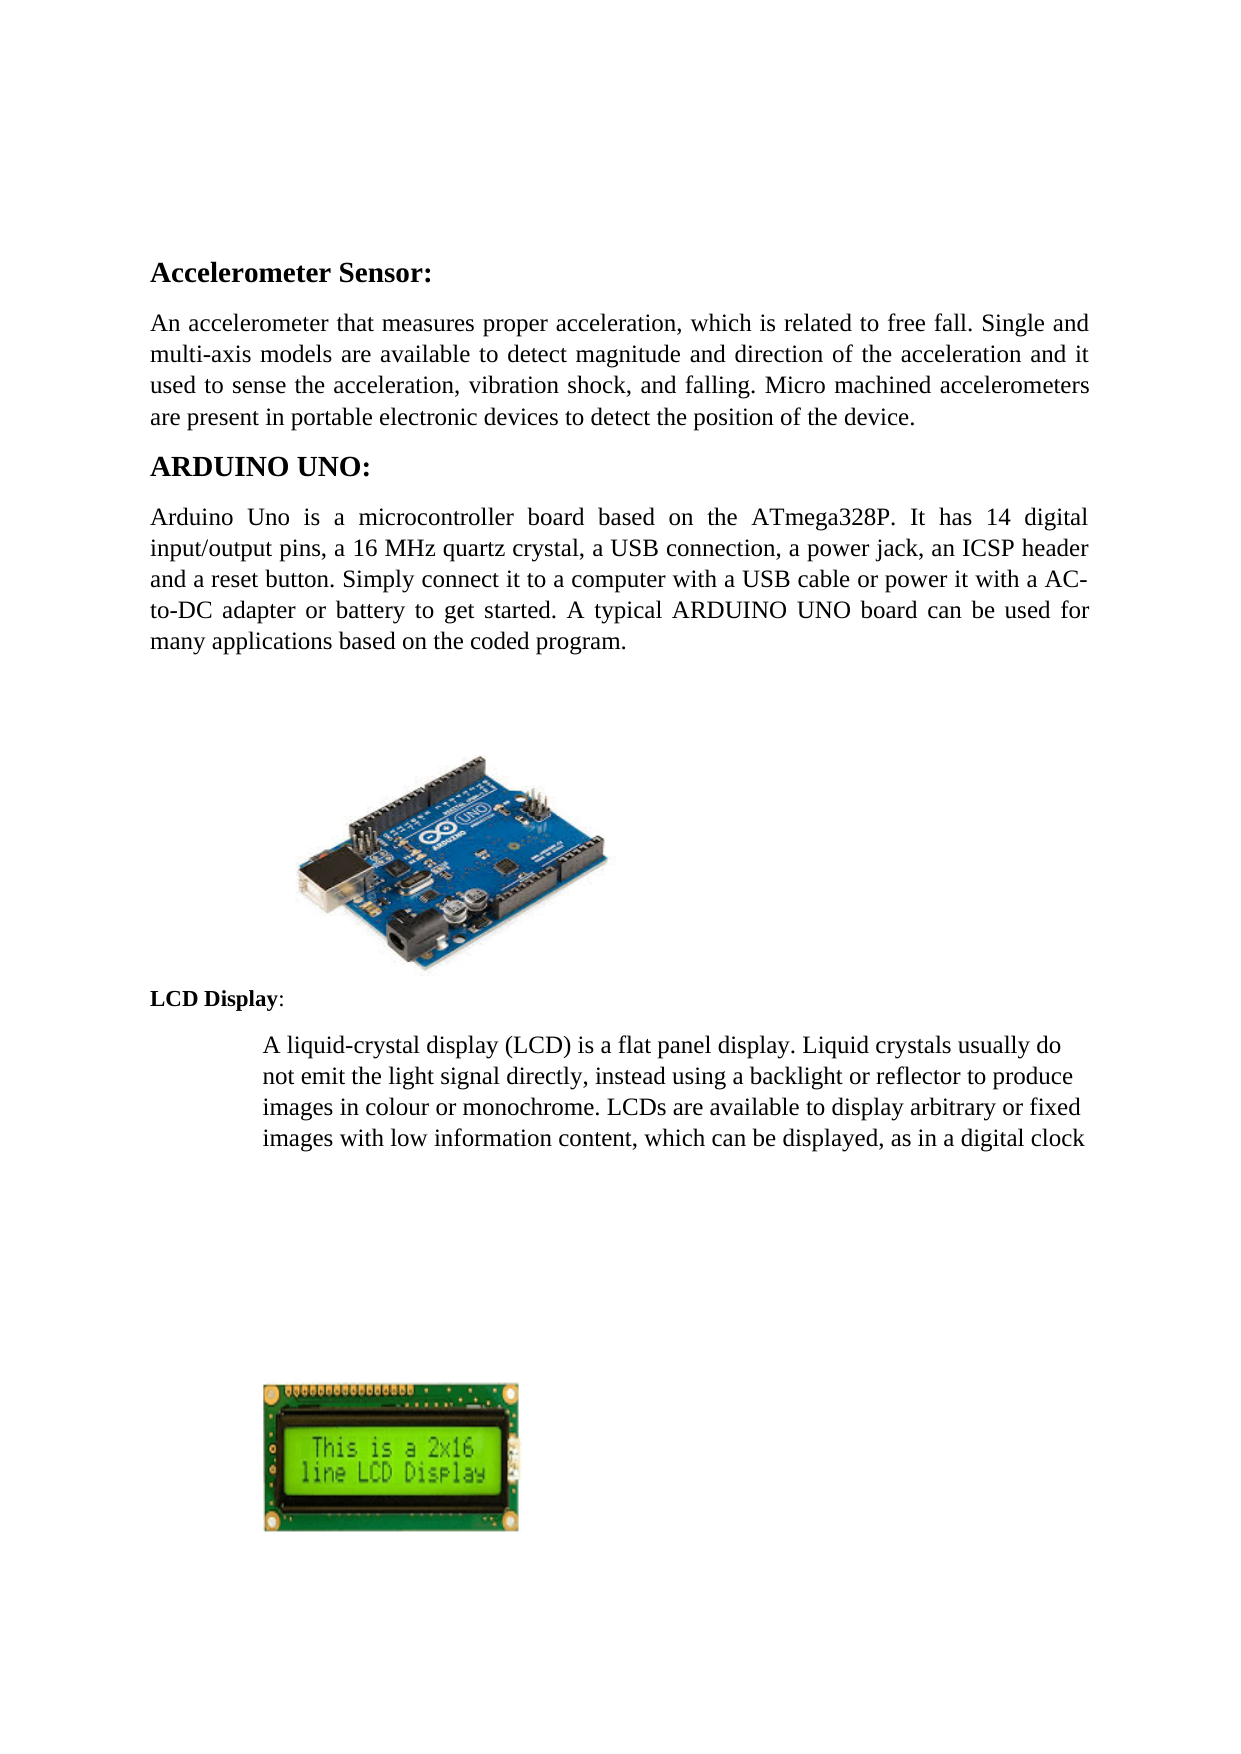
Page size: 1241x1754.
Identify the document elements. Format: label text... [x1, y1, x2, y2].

text Accelerometer Sensor: [150, 256, 1090, 289]
list A liquid-crystal display (LCD) is a flat panel display. Liquid crystals usually do not emit the light signal directly, instead using a backlight or reflector to produce images in colour or monochrome. LCDs are available to display arbitrary or fixed images with low information content, which can be displayed, as in a digital clock [262, 1030, 1090, 1152]
text Arduino Uno is a microcontroller board based on the ATmega328P. It has 14 digital input/output pins, a 16 MHz quartz crystal, a USB connection, a power jack, an ICSP header and a reset button. Simply connect it to a computer with a USB cable or power it with a AC-to-DC adapter or battery to get started. A typical ARDUINO UNO board can be used for many applications based on the coded program. [150, 502, 1090, 655]
text ARDUINO UNO: [150, 449, 1090, 483]
text An accelerometer that measures proper acceleration, which is related to free fall. Single and multi-axis models are available to detect magnitude and direction of the acceleration and it used to sense the acceleration, vibration shock, and falling. Micro machined accelerometers are present in portable electronic devices to detect the position of the device. [150, 308, 1090, 430]
picture [284, 726, 618, 1007]
picture [262, 1330, 522, 1582]
